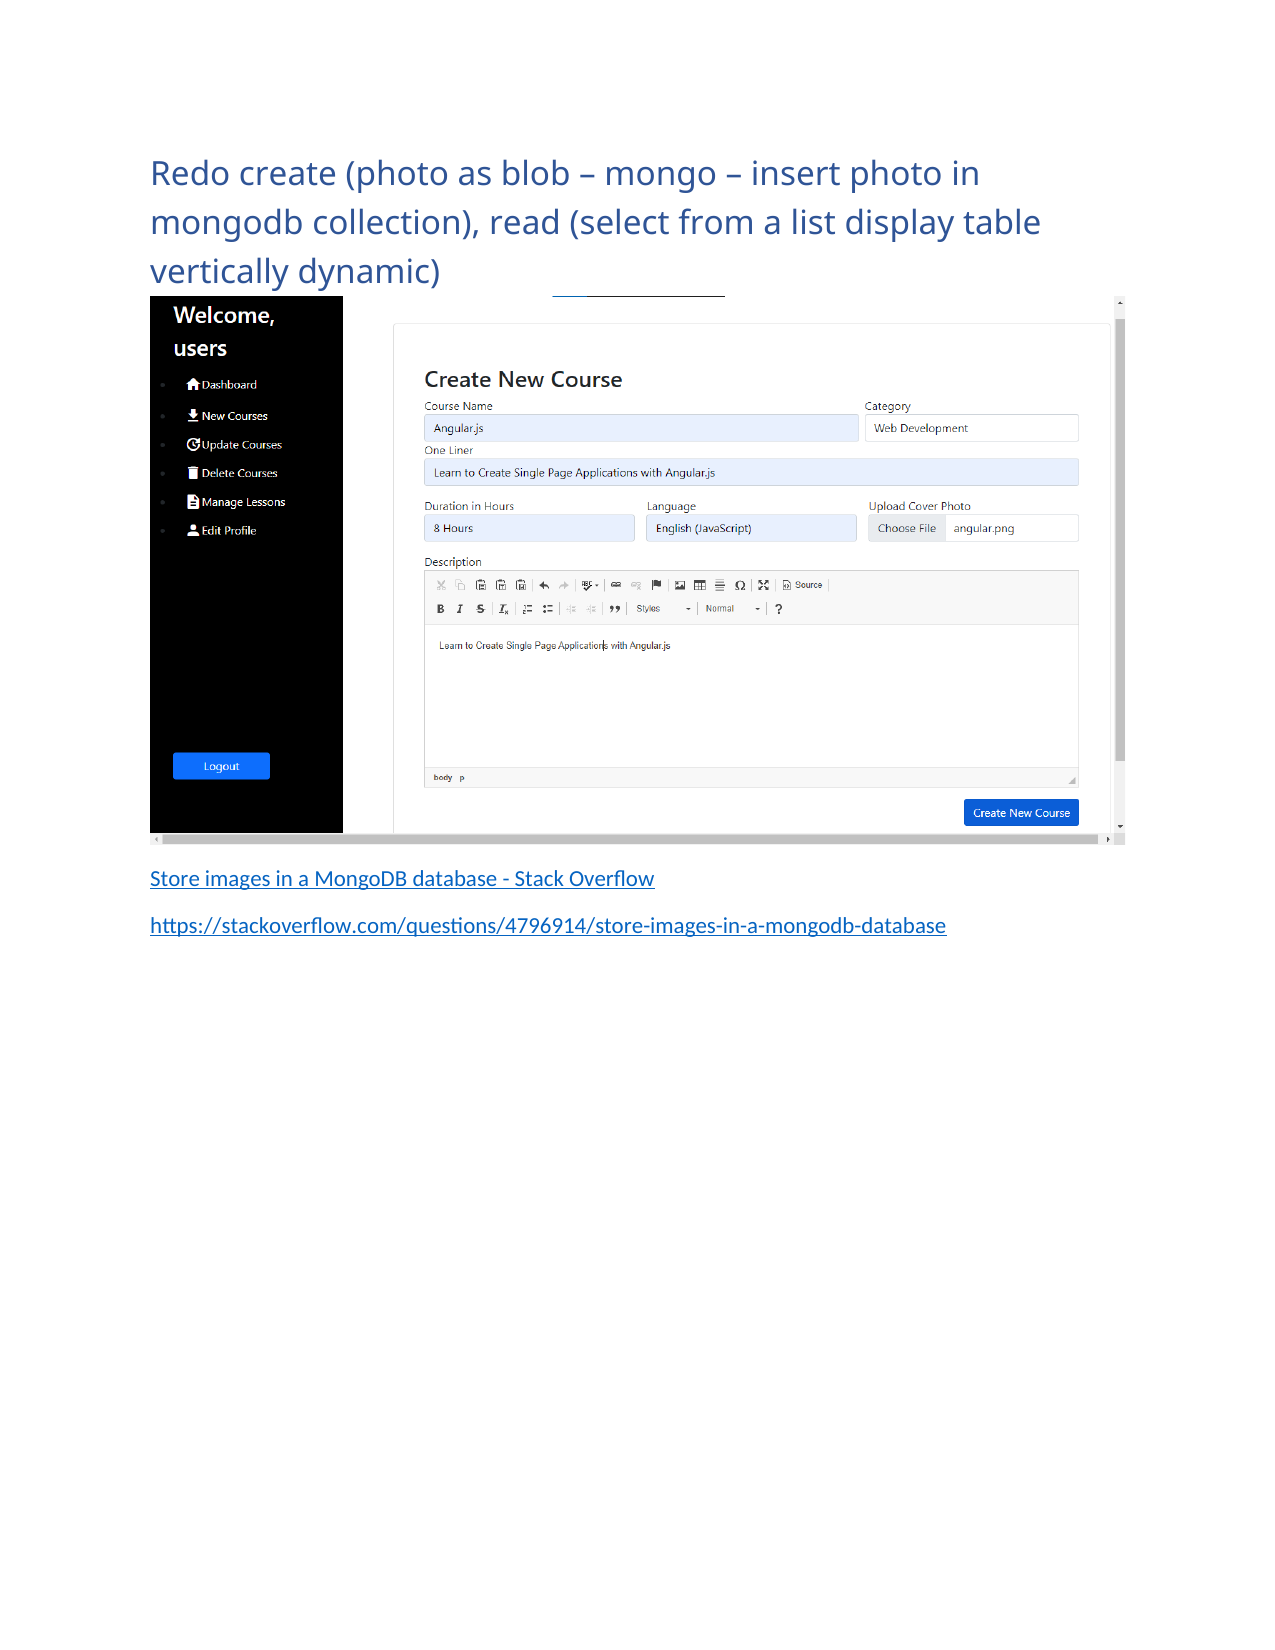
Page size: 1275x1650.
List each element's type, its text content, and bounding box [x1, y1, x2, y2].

subtitle Redo create (photo as blob – mongo – insert photo in mongodb collection), read (select from a list display table vertically dynamic) [150, 150, 1125, 293]
text https://stackoverflow.com/questions/4796914/store-images-in-a-mongodb-database [150, 911, 1125, 939]
text Store images in a MongoDB database - Stack Overflow [150, 864, 1125, 892]
picture [150, 296, 1125, 845]
